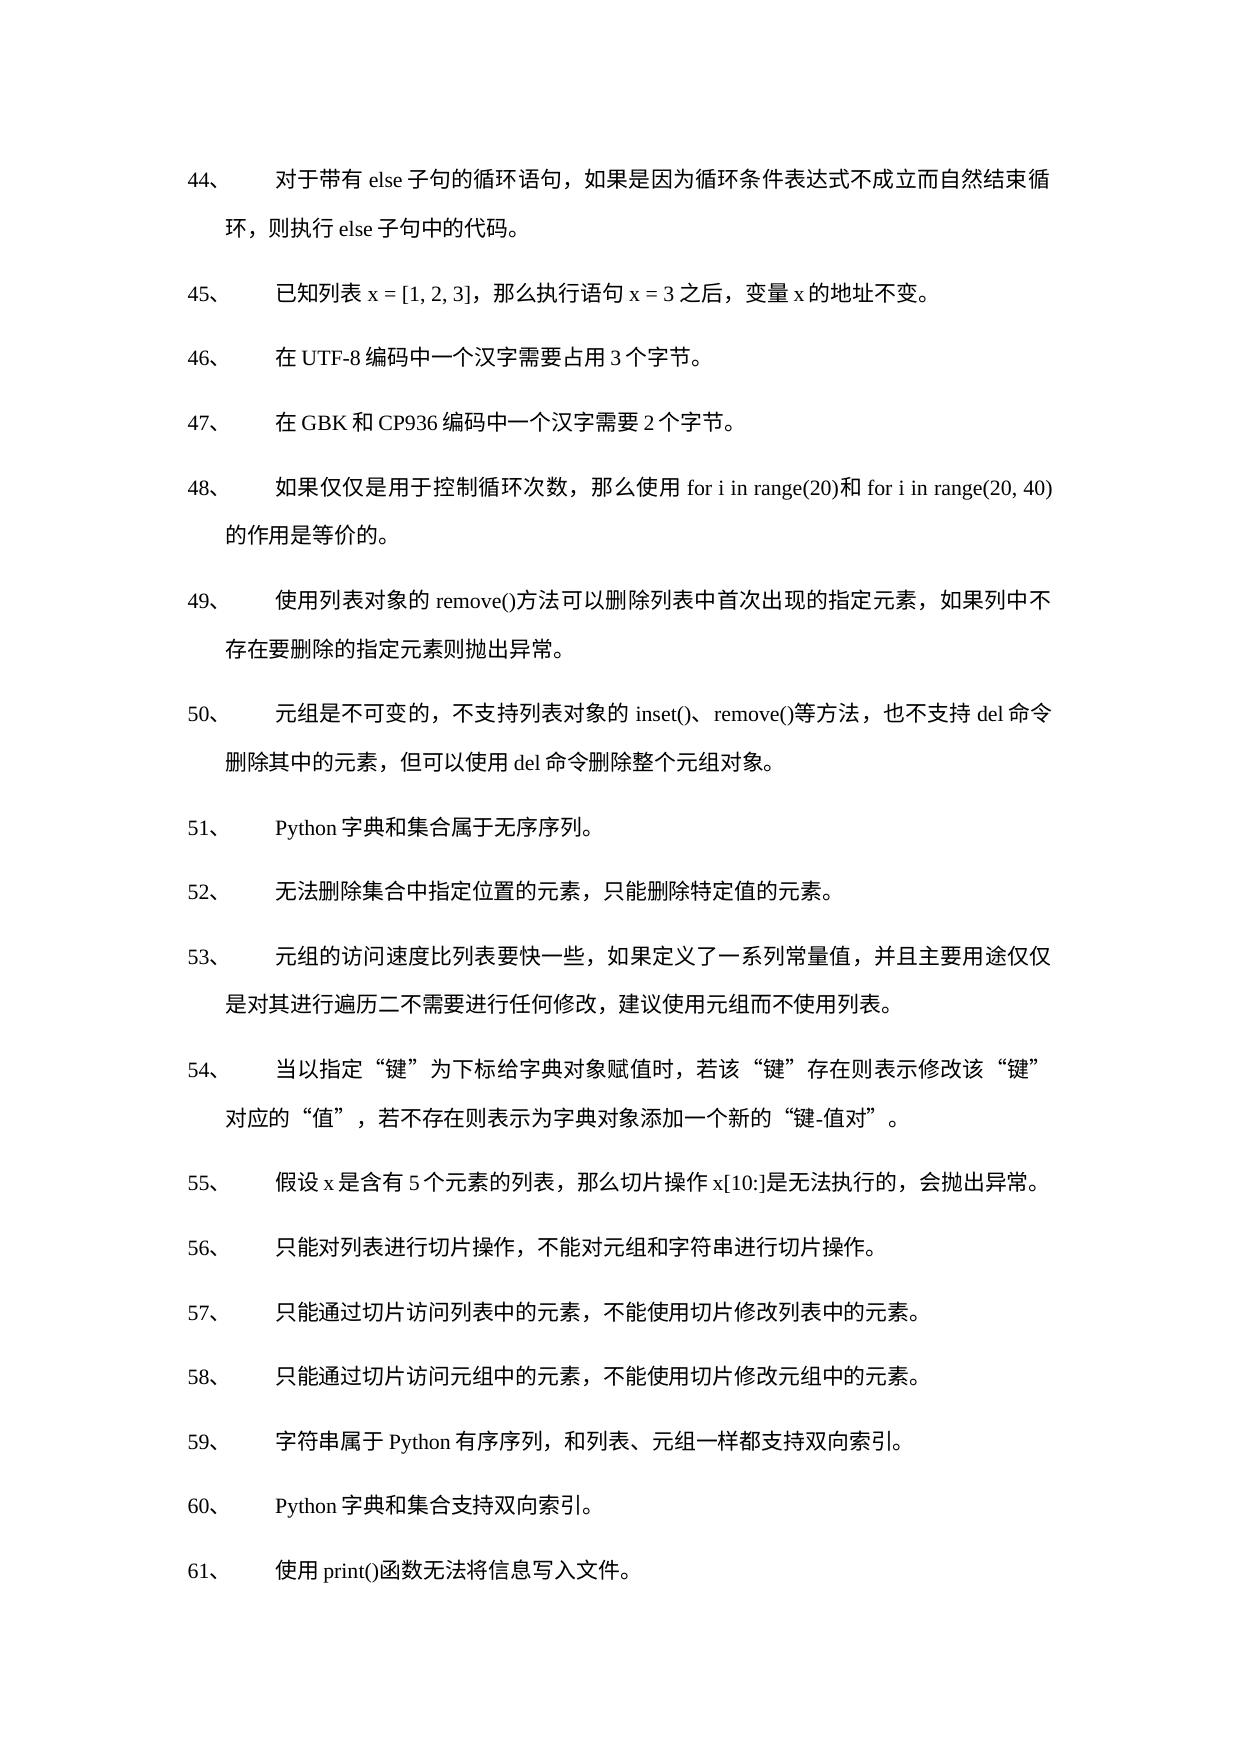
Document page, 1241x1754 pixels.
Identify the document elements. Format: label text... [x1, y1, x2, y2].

list 使用列表对象的remove()方法可以删除列表中首次出现的指定元素，如果列中不存在要删除的指定元素则抛出异常。 [187, 582, 1053, 664]
list Python字典和集合支持双向索引。 [187, 1488, 1053, 1520]
list 元组的访问速度比列表要快一些，如果定义了一系列常量值，并且主要用途仅仅是对其进行遍历二不需要进行任何修改，建议使用元组而不使用列表。 [187, 938, 1053, 1019]
list 当以指定“键”为下标给字典对象赋值时，若该“键”存在则表示修改该“键”对应的“值”，若不存在则表示为字典对象添加一个新的“键-值对”。 [187, 1052, 1053, 1133]
list 假设x是含有5个元素的列表，那么切片操作x[10:]是无法执行的，会抛出异常。 [187, 1165, 1053, 1197]
list Python字典和集合属于无序序列。 [187, 809, 1053, 842]
list 对于带有else子句的循环语句，如果是因为循环条件表达式不成立而自然结束循环，则执行else子句中的代码。 [187, 162, 1053, 243]
list 如果仅仅是用于控制循环次数，那么使用for i in range(20)和for i in range(20, 40)的作用是等价的。 [187, 469, 1053, 550]
list 已知列表 x = [1, 2, 3]，那么执行语句 x = 3 之后，变量x的地址不变。 [187, 275, 1053, 308]
list 在UTF-8编码中一个汉字需要占用3个字节。 [187, 340, 1053, 372]
list 只能通过切片访问列表中的元素，不能使用切片修改列表中的元素。 [187, 1294, 1053, 1327]
list 无法删除集合中指定位置的元素，只能删除特定值的元素。 [187, 874, 1053, 906]
list 只能对列表进行切片操作，不能对元组和字符串进行切片操作。 [187, 1229, 1053, 1262]
list 字符串属于Python有序序列，和列表、元组一样都支持双向索引。 [187, 1423, 1053, 1456]
list 元组是不可变的，不支持列表对象的inset()、remove()等方法，也不支持del命令删除其中的元素，但可以使用del命令删除整个元组对象。 [187, 696, 1053, 777]
list 只能通过切片访问元组中的元素，不能使用切片修改元组中的元素。 [187, 1359, 1053, 1391]
list 使用print()函数无法将信息写入文件。 [187, 1552, 1053, 1585]
list 在GBK和CP936编码中一个汉字需要2个字节。 [187, 404, 1053, 437]
